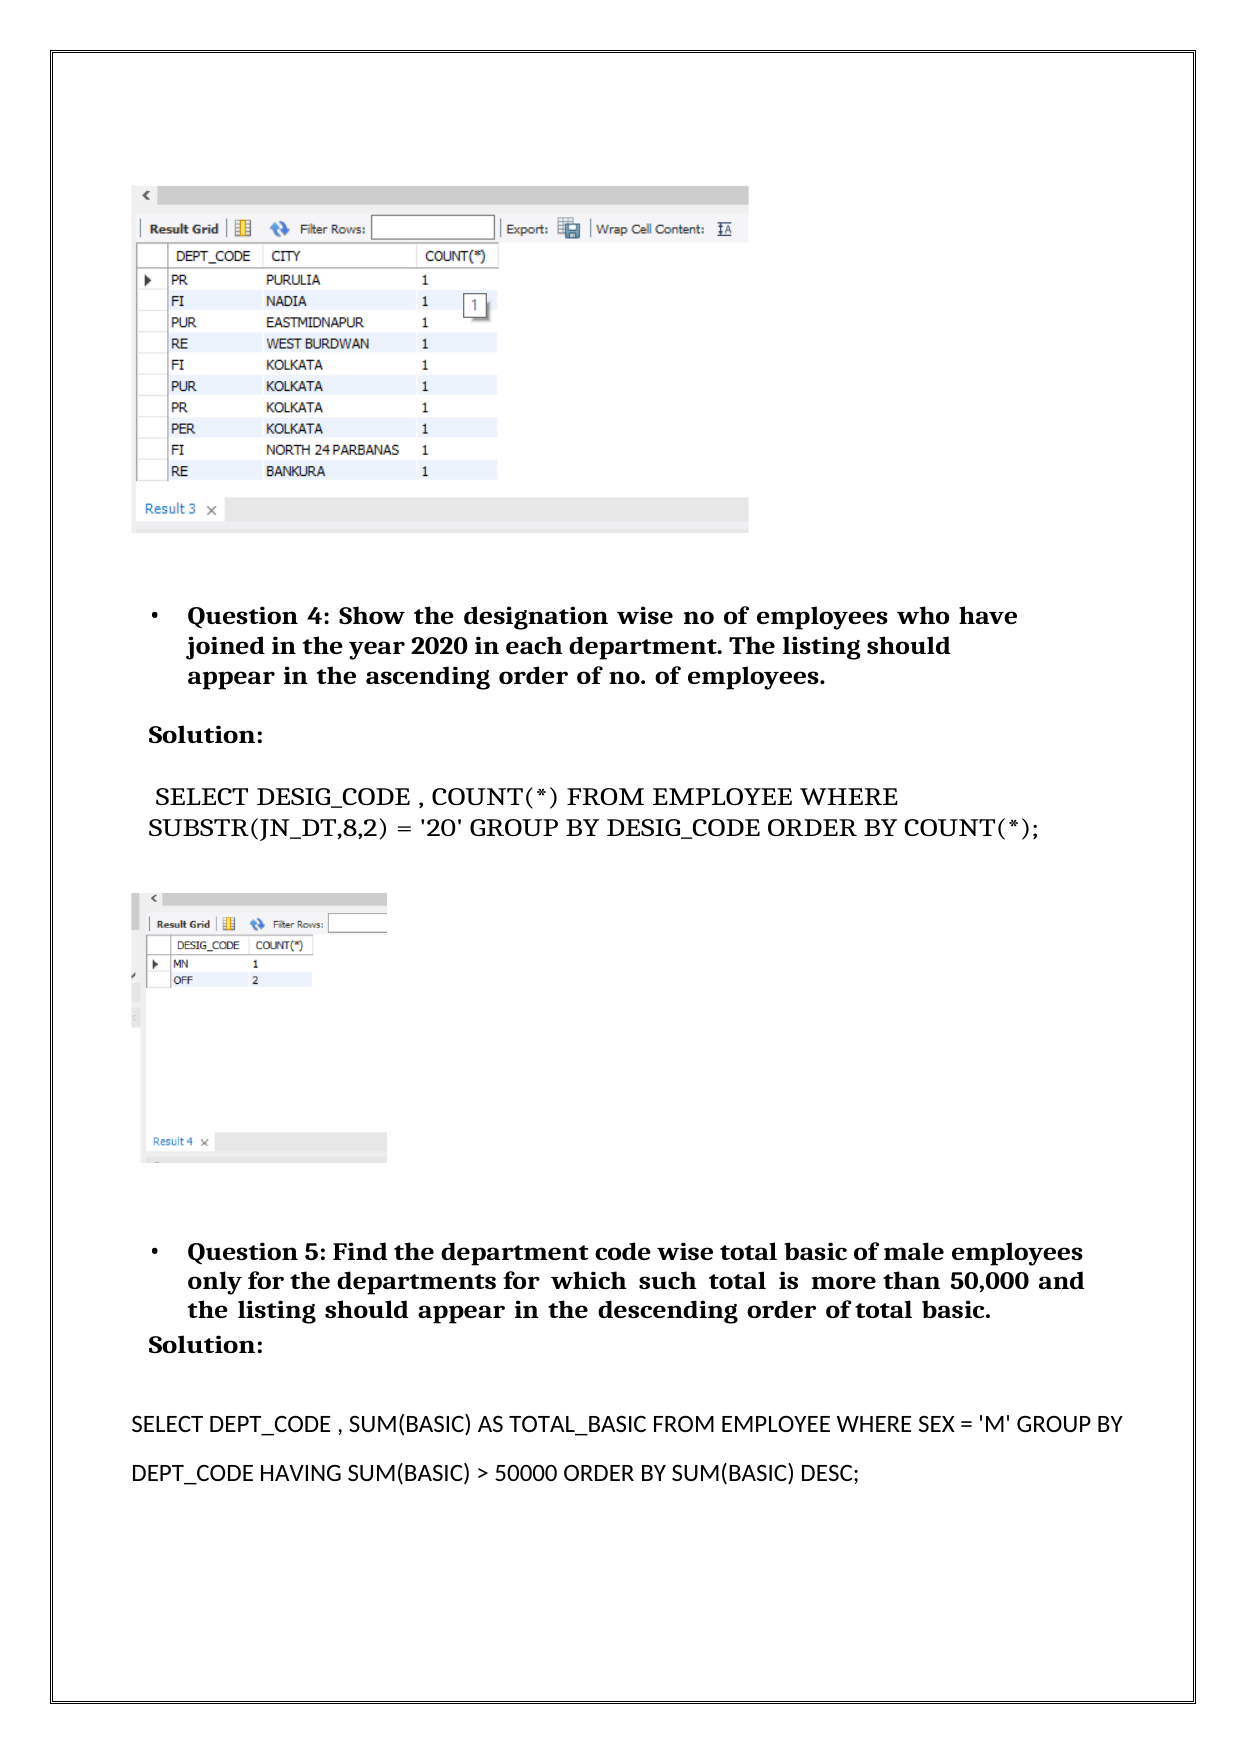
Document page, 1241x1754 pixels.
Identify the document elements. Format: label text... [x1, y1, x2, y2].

subtitle Solution: [148, 1331, 1088, 1359]
subtitle Question 5: Find the department code wise total basic of male employees only for the departments for which such total is more than 50,000 and the listing should appear in the descending order of total basic. [150, 1233, 1088, 1325]
text Solution: [148, 721, 1193, 750]
subtitle Question 4: Show the designation wise no of employees who have joined in the year 2020 in each department. The listing should appear in the ascending order of no. of employees. [150, 597, 1043, 691]
text SELECT DESIG_CODE , COUNT(*) FROM EMPLOYEE WHERE SUBSTR(JN_DT,8,2) = '20' GROUP BY DESIG_CODE ORDER BY COUNT(*); [148, 783, 1072, 843]
text SELECT DEPT_CODE , SUM(BASIC) AS TOTAL_BASIC FROM EMPLOYEE WHERE SEX = 'M' GROUP BY DEPT_CODE HAVING SUM(BASIC) > 50000 ORDER BY SUM(BASIC) DESC; [131, 1408, 1193, 1487]
picture [131, 185, 749, 533]
picture [131, 893, 387, 1163]
